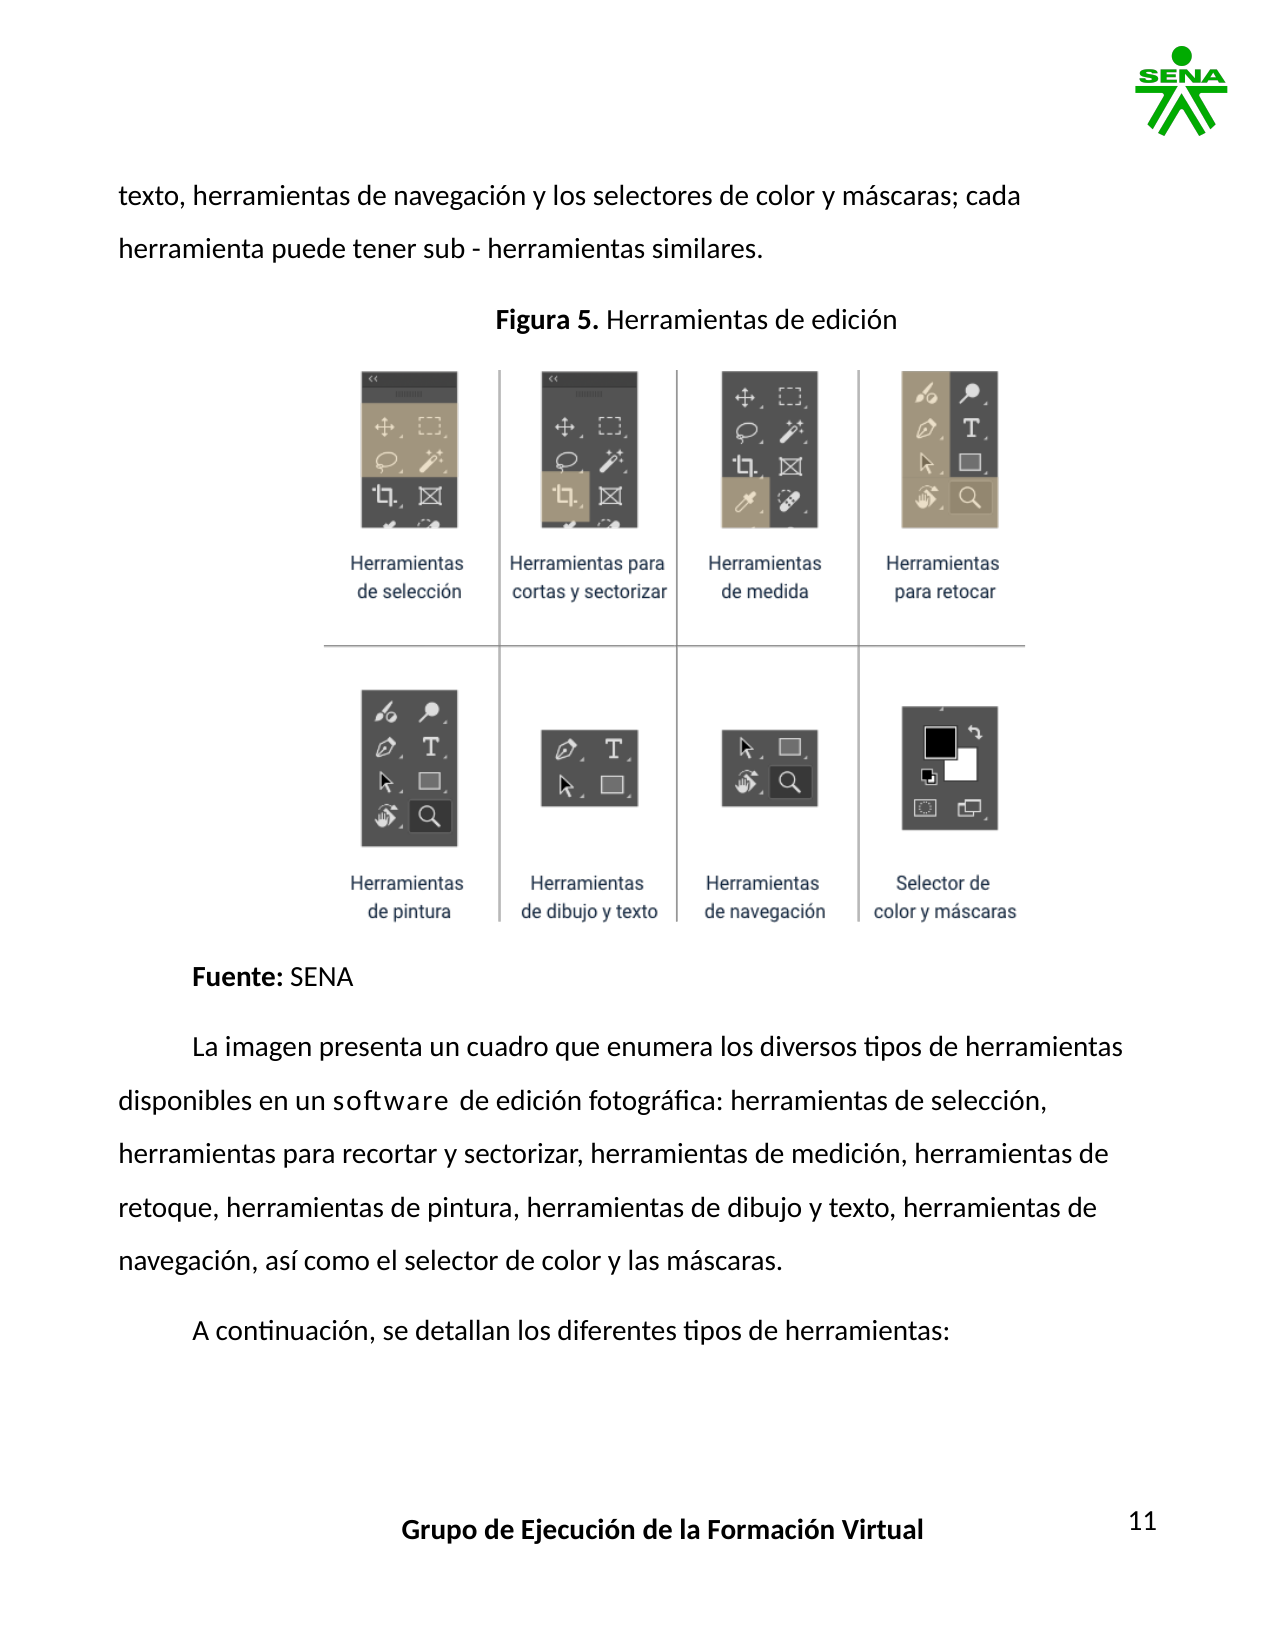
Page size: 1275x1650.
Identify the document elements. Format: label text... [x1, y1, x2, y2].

picture [1135, 46, 1228, 136]
text Figura 5. Herramientas de edición [118, 301, 1157, 336]
text Fuente: SENA [118, 958, 1157, 994]
text A continuación, se detallan los diferentes tipos de herramientas: [118, 1312, 1157, 1348]
picture [323, 370, 1025, 924]
text La imagen presenta un cuadro que enumera los diversos tipos de herramientas disponibles en un software de edición fotográfica: herramientas de selección, herramientas para recortar y sectorizar, herramientas de medición, herramientas de retoque, herramientas de pintura, herramientas de dibujo y texto, herramientas de navegación, así como el selector de color y las máscaras. [118, 1028, 1157, 1278]
